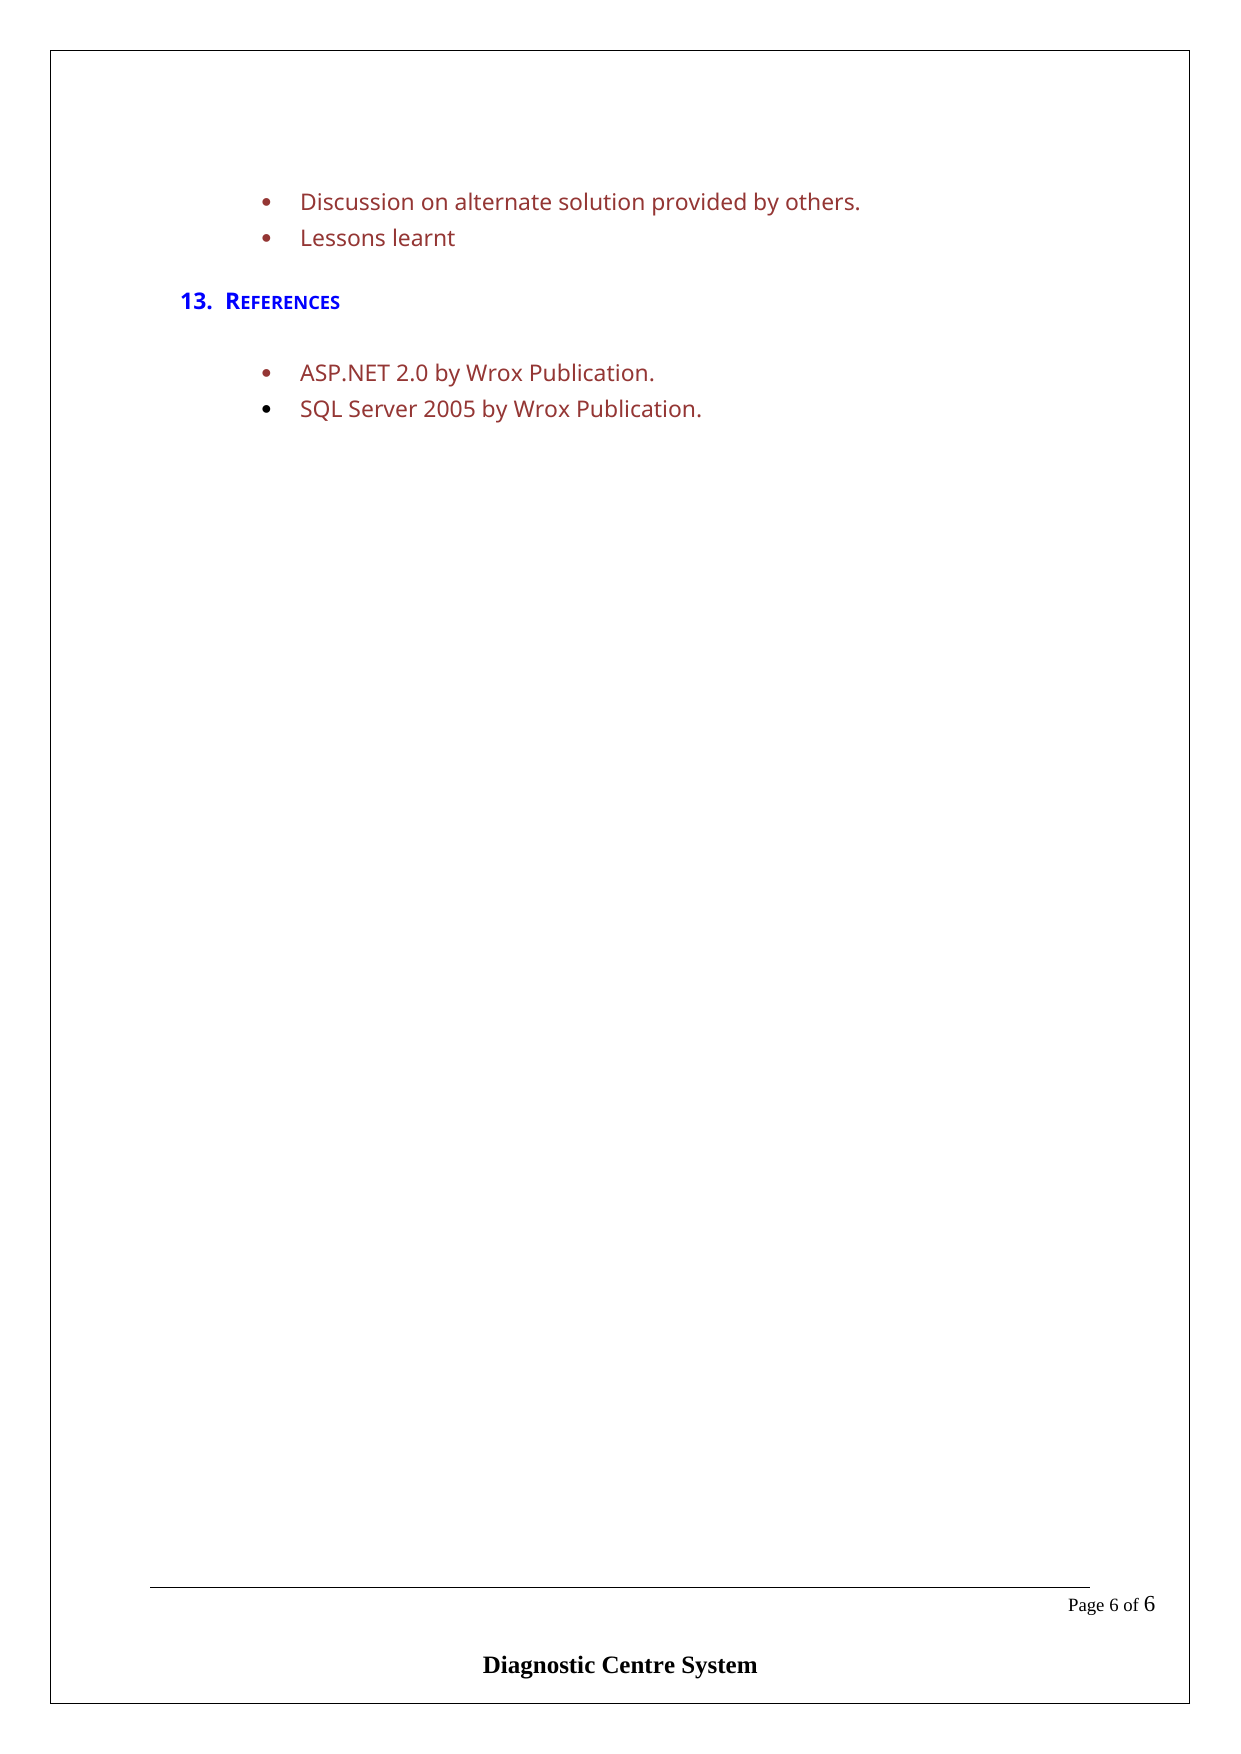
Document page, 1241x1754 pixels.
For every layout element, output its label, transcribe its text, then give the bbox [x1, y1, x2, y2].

list SQL Server 2005 by Wrox Publication. [262, 393, 1090, 424]
list Discussion on alternate solution provided by others. [262, 186, 1090, 217]
list References [180, 285, 1090, 317]
list Lessons learnt [262, 222, 1090, 253]
list ASP.NET 2.0 by Wrox Publication. [262, 357, 1090, 388]
